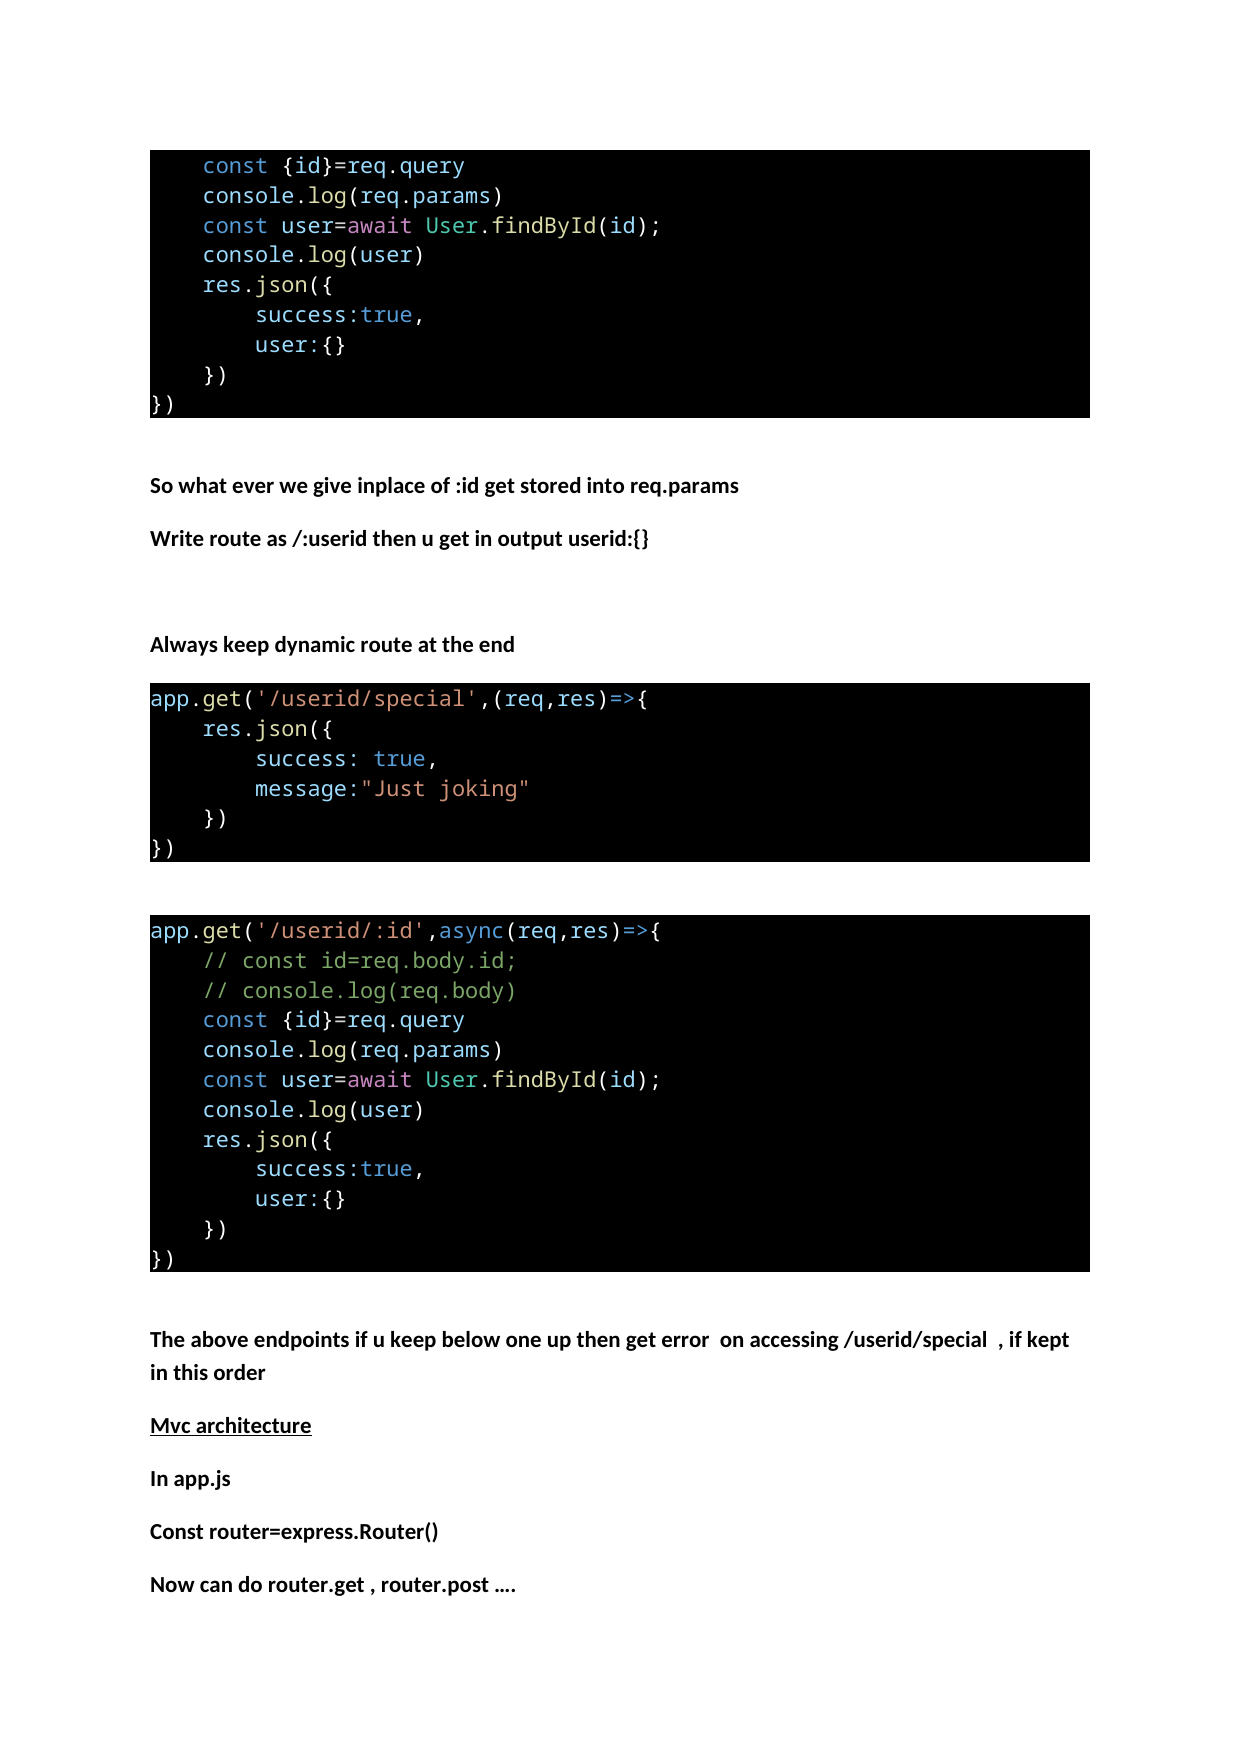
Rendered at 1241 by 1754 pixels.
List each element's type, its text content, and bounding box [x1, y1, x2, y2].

text app.get('/userid/:id',async(req,res)=>{ [150, 915, 1090, 945]
text user:{} [150, 329, 1090, 358]
text So what ever we give inplace of :id get stored into req.params [150, 471, 1090, 499]
text }) [150, 1213, 1090, 1243]
text console.log(user) [150, 1094, 1090, 1123]
text const {id}=req.query [150, 1004, 1090, 1034]
text res.json({ [150, 1123, 1090, 1153]
text app.get('/userid/special',(req,res)=>{ [150, 683, 1090, 713]
text success:true, [150, 1153, 1090, 1183]
text }) [150, 802, 1090, 832]
text success:true, [150, 299, 1090, 329]
text res.json({ [150, 713, 1090, 743]
text console.log(req.params) [150, 180, 1090, 209]
text Mvc architecture [150, 1411, 1090, 1439]
text Now can do router.get , router.post …. [150, 1570, 1090, 1598]
text In app.js [150, 1464, 1090, 1492]
text }) [150, 388, 1090, 418]
text Const router=express.Router() [150, 1517, 1090, 1545]
text success: true, [150, 743, 1090, 773]
text // console.log(req.body) [150, 974, 1090, 1004]
text user:{} [150, 1183, 1090, 1213]
text console.log(req.params) [150, 1034, 1090, 1064]
text Always keep dynamic route at the end [150, 630, 1090, 658]
text message:"Just joking" [150, 773, 1090, 802]
text const {id}=req.query [150, 150, 1090, 180]
text Write route as /:userid then u get in output userid:{} [150, 524, 1090, 552]
text The above endpoints if u keep below one up then get error on accessing /userid/special , if kept in this order [150, 1326, 1090, 1386]
text }) [150, 358, 1090, 388]
text const user=await User.findById(id); [150, 1064, 1090, 1094]
text // const id=req.body.id; [150, 945, 1090, 974]
text }) [150, 1243, 1090, 1272]
text const user=await User.findById(id); [150, 209, 1090, 239]
text res.json({ [150, 269, 1090, 299]
text }) [150, 832, 1090, 862]
text console.log(user) [150, 239, 1090, 269]
